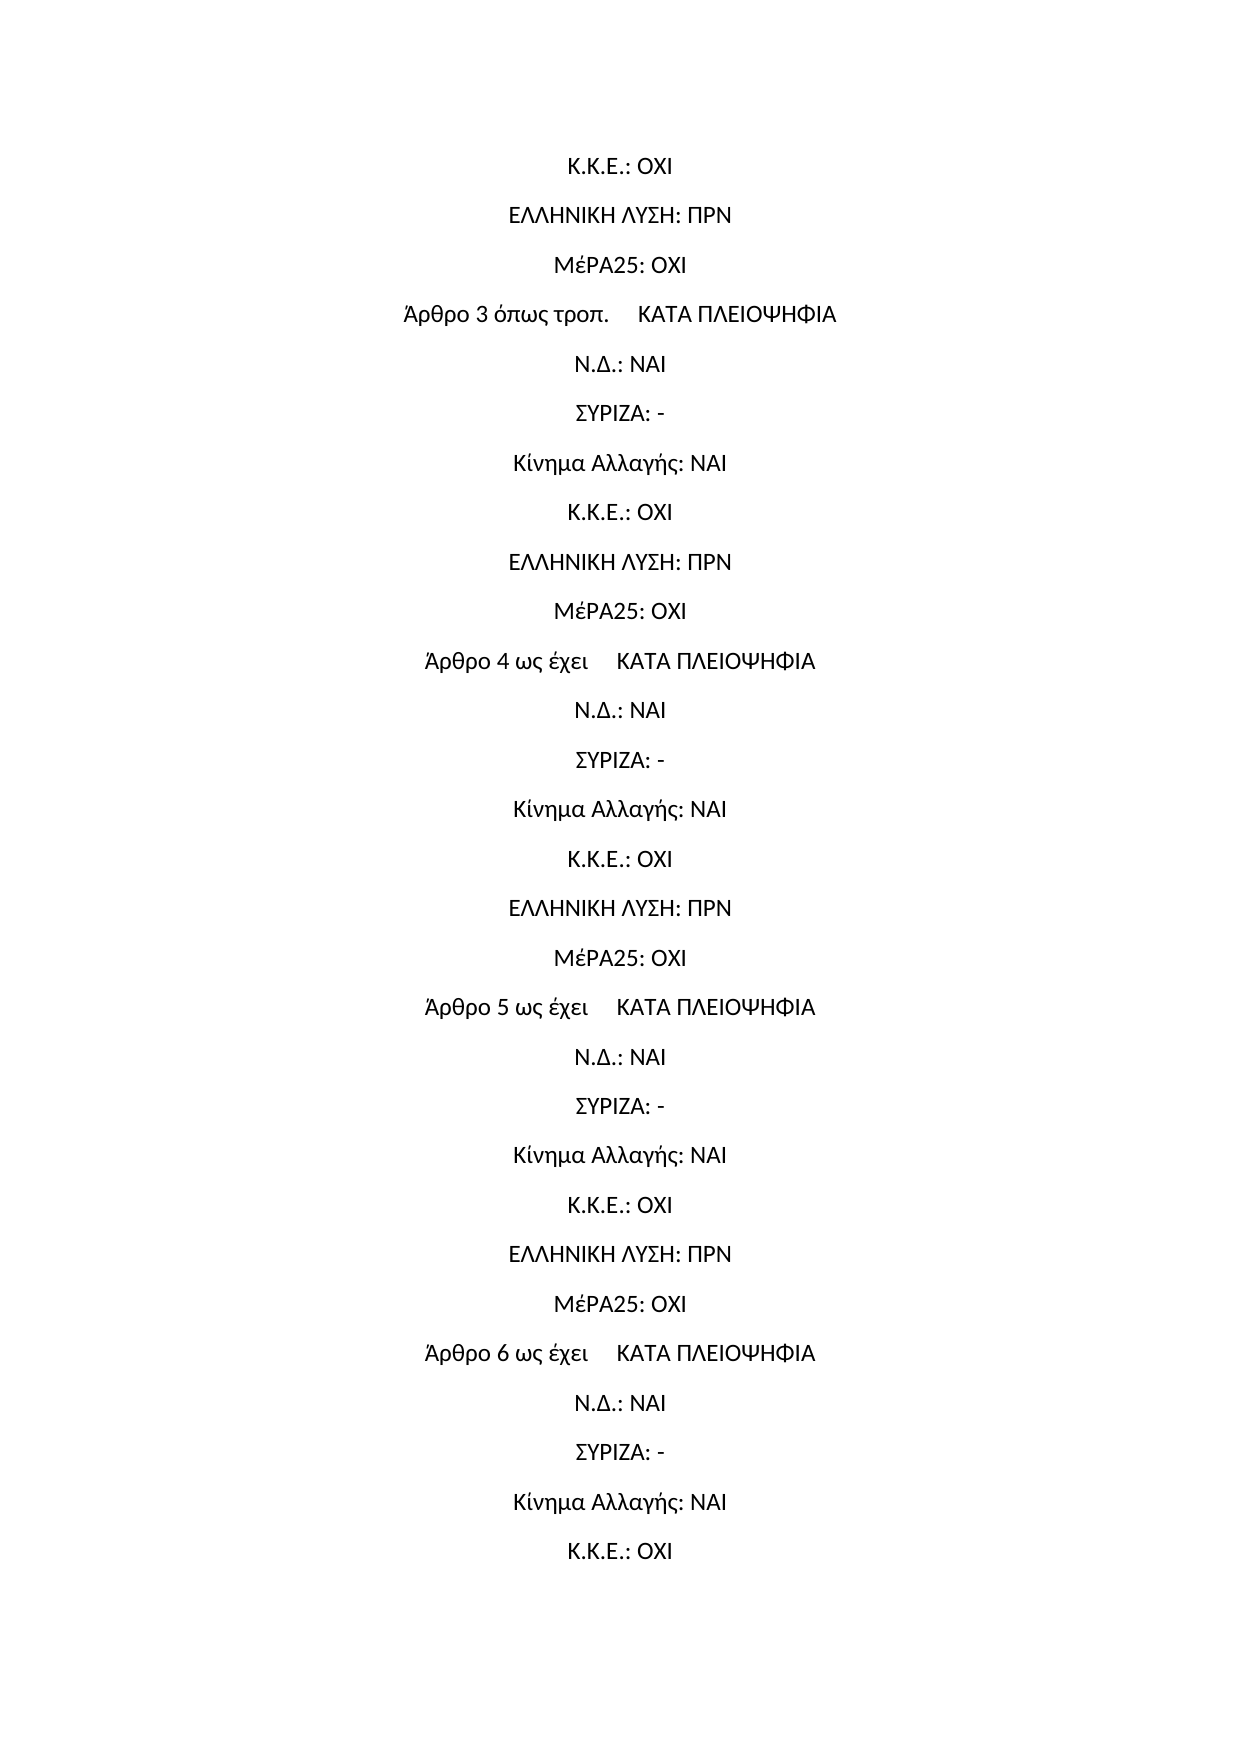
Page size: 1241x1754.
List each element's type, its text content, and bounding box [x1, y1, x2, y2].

table_cell Άρθρο 5 ως έχει ΚΑΤΑ ΠΛΕΙΟΨΗΦΙΑ [251, 991, 989, 1041]
table_cell Ν.Δ.: ΝΑΙ [251, 1387, 989, 1436]
table_cell ΜέΡΑ25: OXI [251, 249, 989, 298]
table_cell Ν.Δ.: ΝΑΙ [251, 1041, 989, 1090]
table_cell ΕΛΛΗΝΙΚΗ ΛΥΣΗ: ΠΡΝ [251, 1239, 989, 1288]
table_cell Ν.Δ.: ΝΑΙ [251, 694, 989, 744]
table_cell ΕΛΛΗΝΙΚΗ ΛΥΣΗ: ΠΡΝ [251, 200, 989, 249]
table_cell Κ.Κ.Ε.: OXI [251, 1189, 989, 1238]
table_cell ΣΥΡΙΖΑ: - [251, 1436, 989, 1486]
table_cell ΣΥΡΙΖΑ: - [251, 1090, 989, 1139]
table_cell Κ.Κ.Ε.: OXI [251, 150, 989, 199]
table_cell ΣΥΡΙΖΑ: - [251, 398, 989, 447]
table_cell ΜέΡΑ25: OXI [251, 942, 989, 991]
table_cell ΜέΡΑ25: OXI [251, 595, 989, 645]
table_cell Κίνημα Αλλαγής: ΝΑΙ [251, 1140, 989, 1189]
table_cell ΜέΡΑ25: OXI [251, 1288, 989, 1337]
table_cell Κ.Κ.Ε.: OXI [251, 843, 989, 892]
table_cell Κίνημα Αλλαγής: ΝΑΙ [251, 1486, 989, 1535]
table_cell Άρθρο 3 όπως τροπ. ΚΑΤΑ ΠΛΕΙΟΨΗΦΙΑ [251, 299, 989, 348]
table_cell Κίνημα Αλλαγής: ΝΑΙ [251, 793, 989, 843]
table_cell Κ.Κ.Ε.: OXI [251, 496, 989, 546]
table_cell Άρθρο 6 ως έχει ΚΑΤΑ ΠΛΕΙΟΨΗΦΙΑ [251, 1338, 989, 1387]
table_cell Άρθρο 4 ως έχει ΚΑΤΑ ΠΛΕΙΟΨΗΦΙΑ [251, 645, 989, 694]
table_cell Ν.Δ.: ΝΑΙ [251, 348, 989, 397]
table_cell ΣΥΡΙΖΑ: - [251, 744, 989, 793]
table_cell Κ.Κ.Ε.: OXI [251, 1535, 989, 1585]
table_cell ΕΛΛΗΝΙΚΗ ΛΥΣΗ: ΠΡΝ [251, 892, 989, 942]
table_cell ΕΛΛΗΝΙΚΗ ΛΥΣΗ: ΠΡΝ [251, 546, 989, 595]
table_cell Κίνημα Αλλαγής: ΝΑΙ [251, 447, 989, 496]
